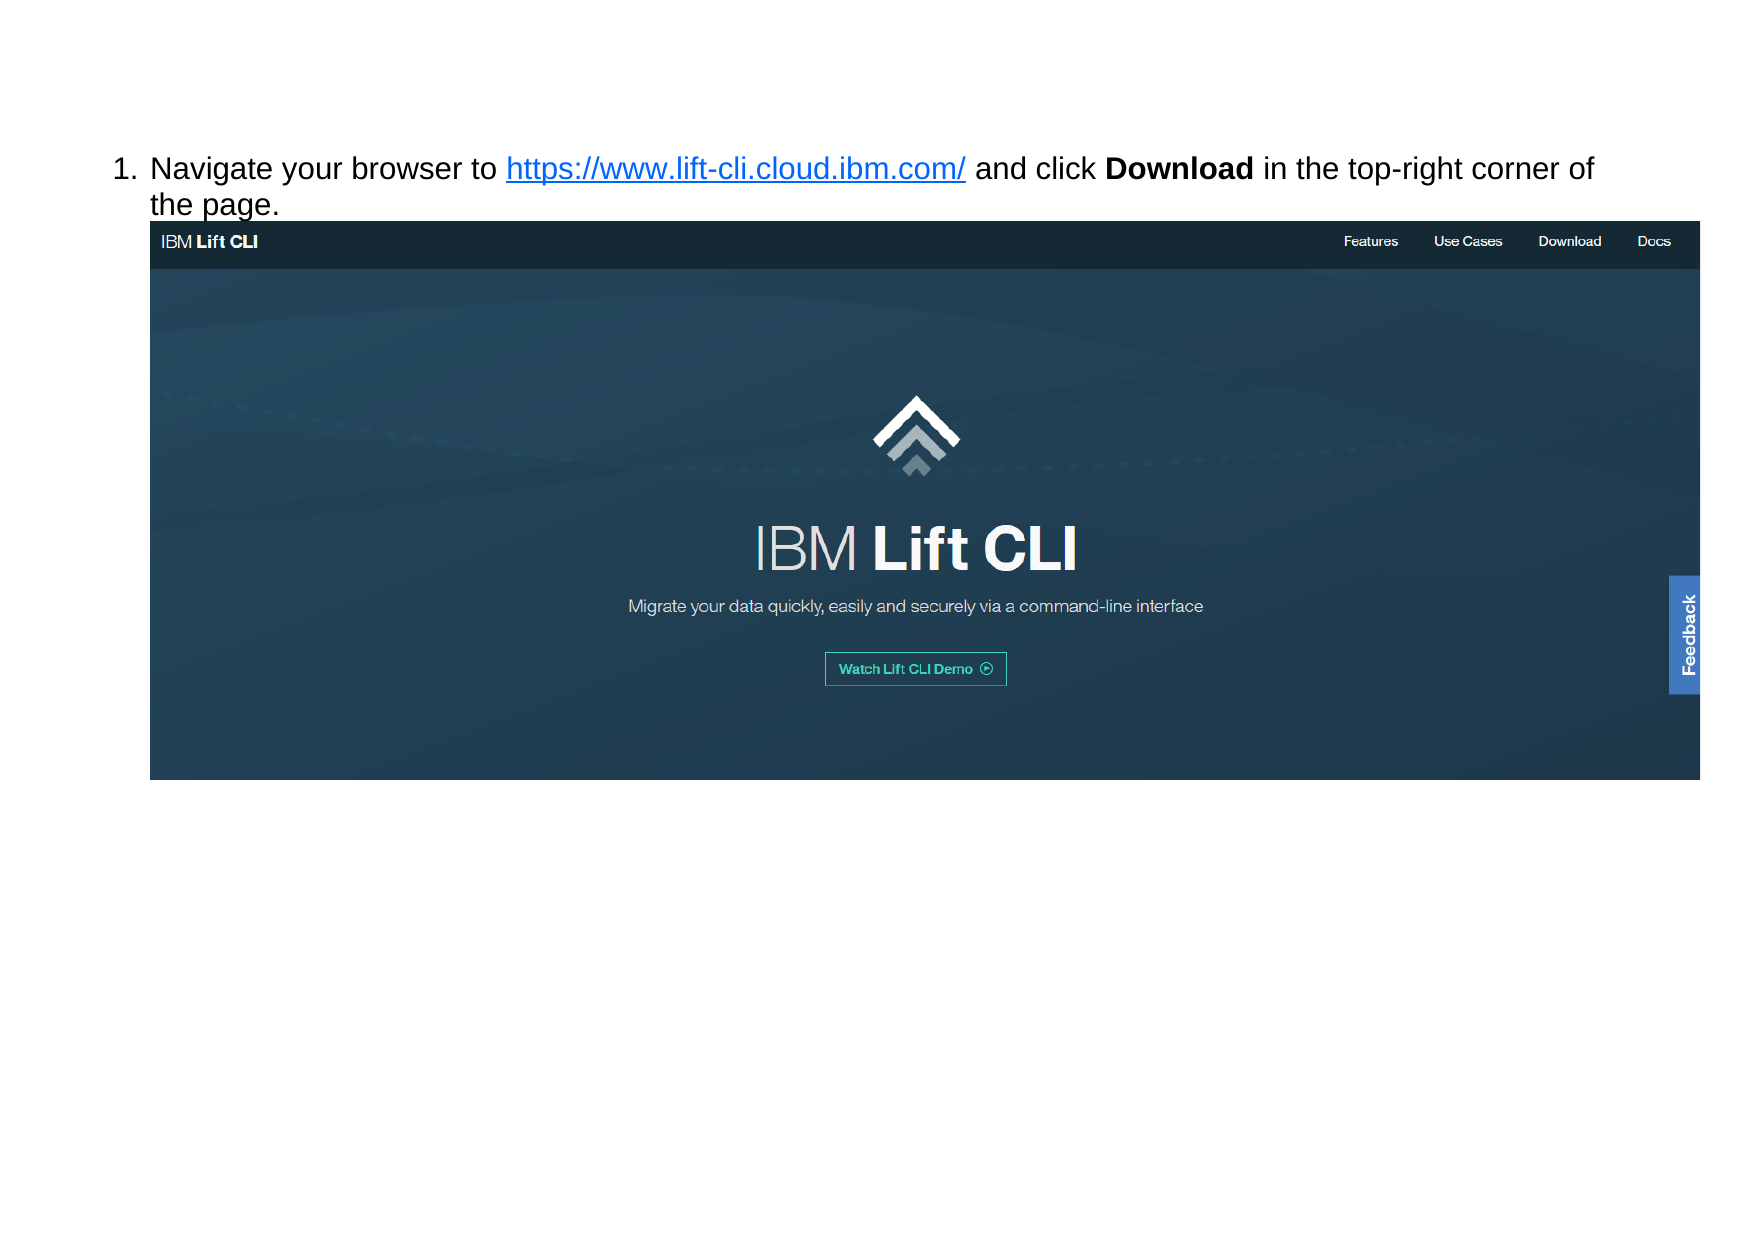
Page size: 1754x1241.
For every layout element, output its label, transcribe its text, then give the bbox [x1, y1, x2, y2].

picture [150, 221, 1701, 780]
